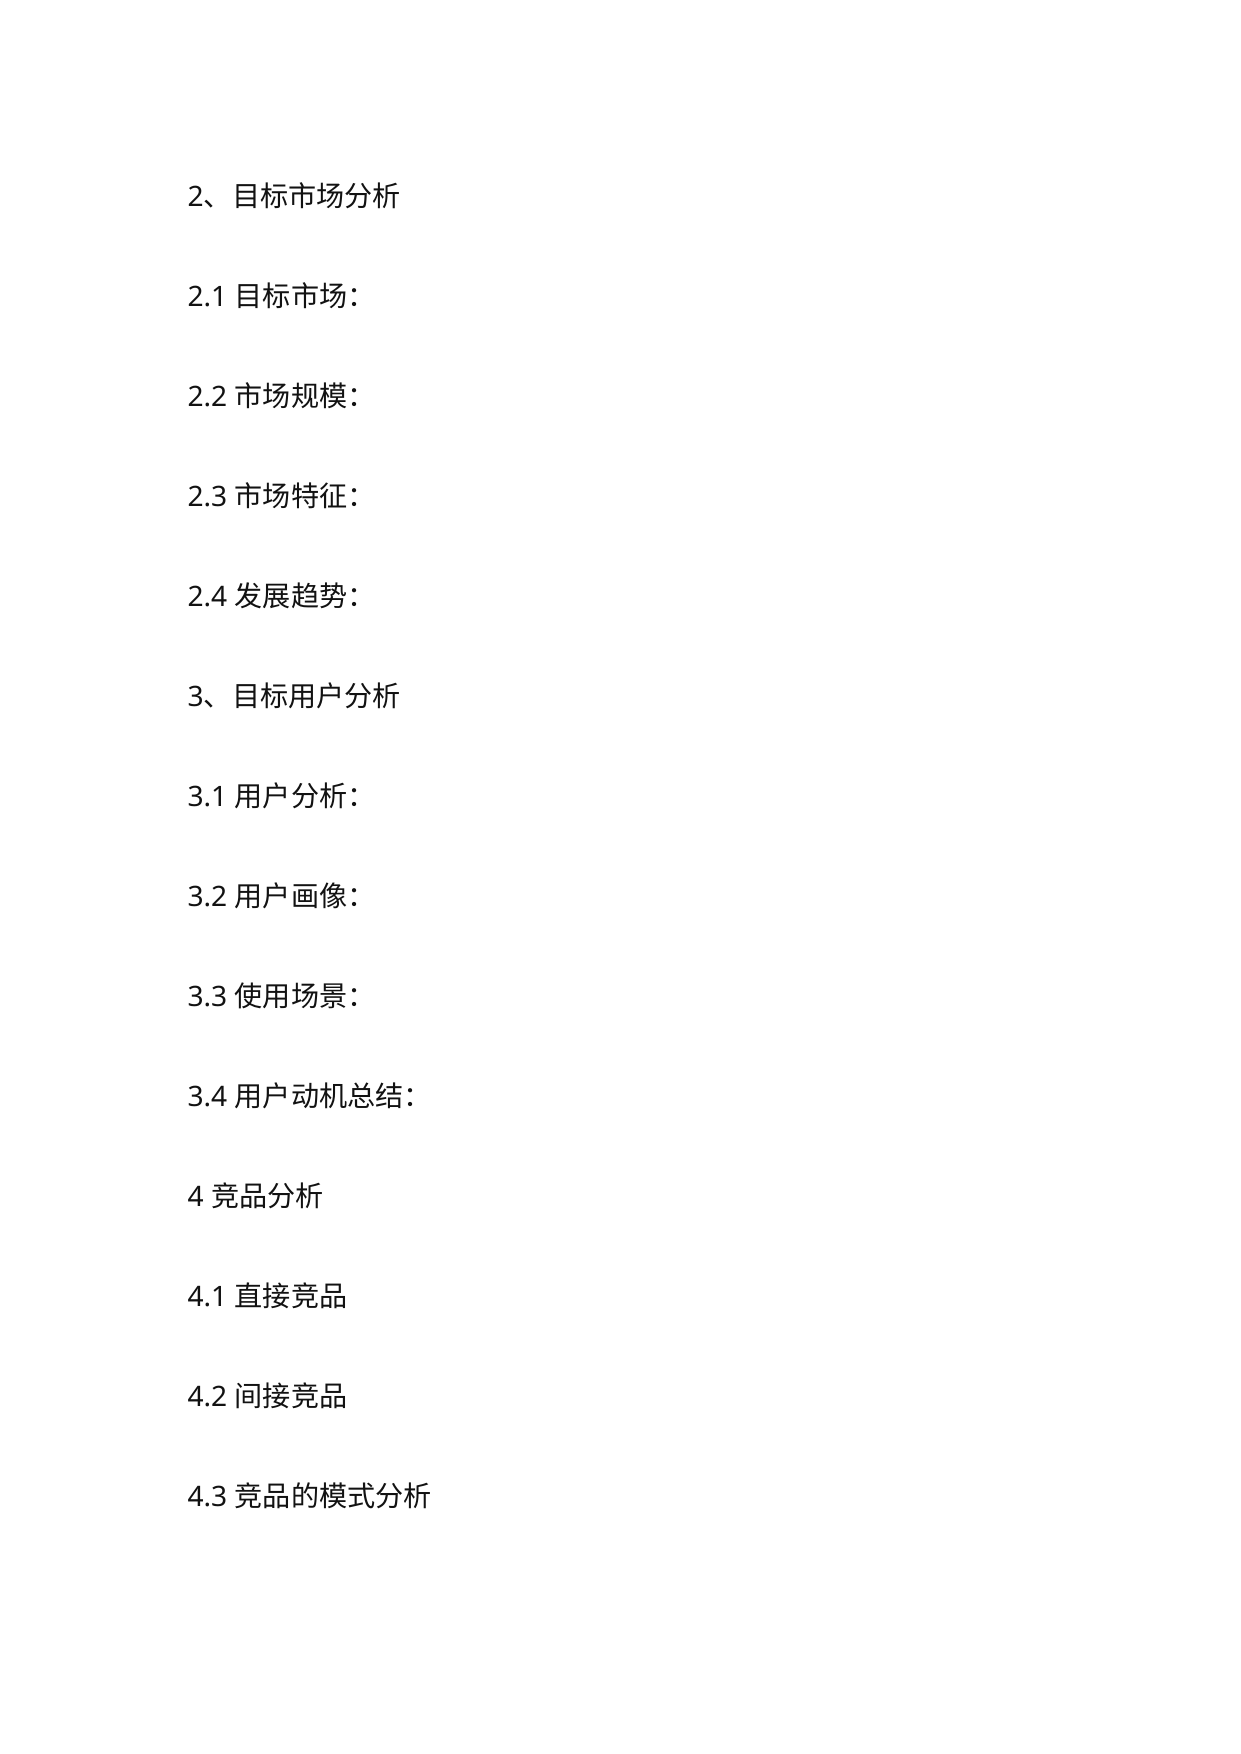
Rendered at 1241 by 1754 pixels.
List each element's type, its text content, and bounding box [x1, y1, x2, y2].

text 4 竞品分析 [187, 1162, 1053, 1227]
text 3.4 用户动机总结： [187, 1062, 1053, 1127]
text 3.2 用户画像： [187, 862, 1053, 927]
text 2.1 目标市场： [187, 262, 1053, 327]
text 4.3 竞品的模式分析 [187, 1462, 1053, 1527]
text 2、目标市场分析 [187, 162, 1053, 227]
text 3.1 用户分析： [187, 762, 1053, 827]
text 2.4 发展趋势： [187, 562, 1053, 627]
text 3.3 使用场景： [187, 962, 1053, 1027]
text 4.1 直接竞品 [187, 1262, 1053, 1327]
text 2.3 市场特征： [187, 462, 1053, 527]
text 3、目标用户分析 [187, 662, 1053, 727]
text 2.2 市场规模： [187, 362, 1053, 427]
text 4.2 间接竞品 [187, 1362, 1053, 1427]
